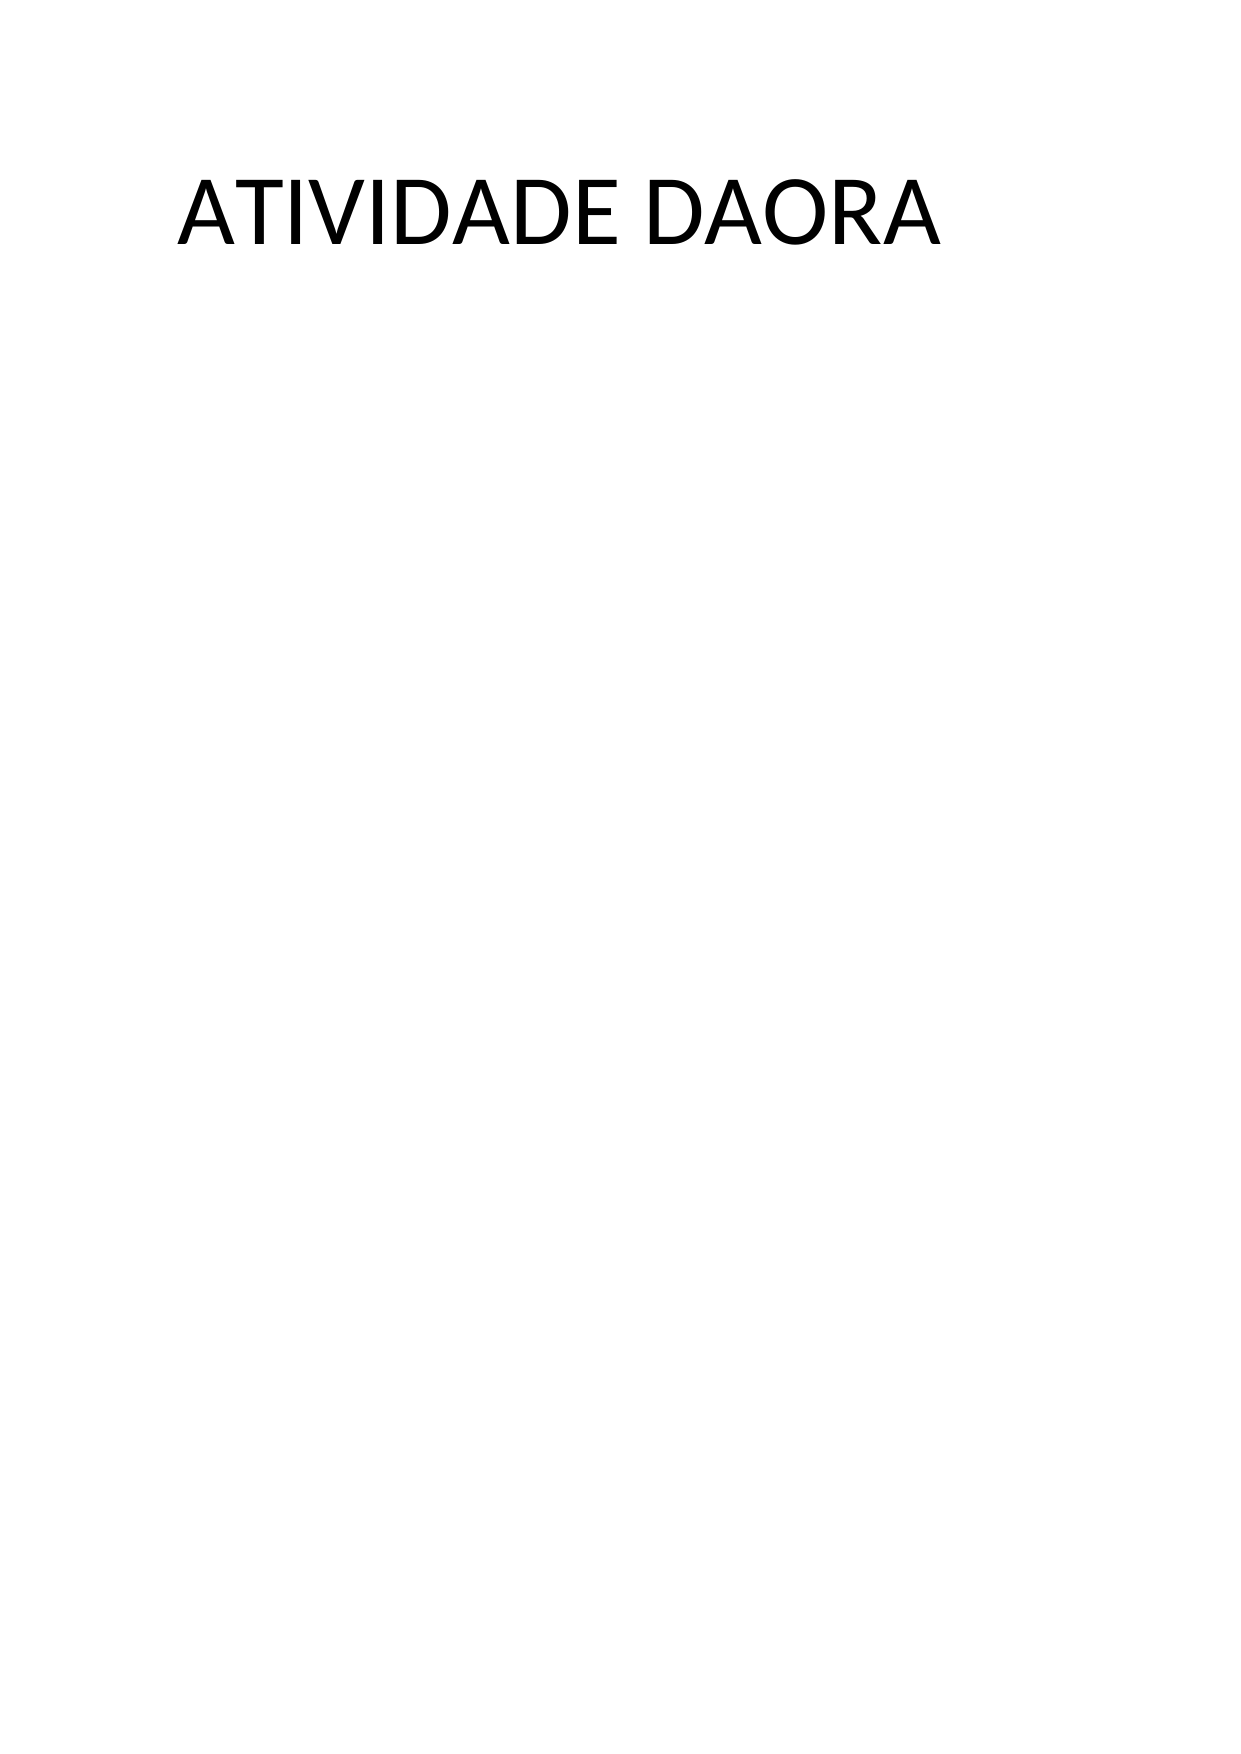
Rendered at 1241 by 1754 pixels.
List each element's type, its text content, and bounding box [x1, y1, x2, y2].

text ATIVIDADE DAORA [177, 148, 1063, 270]
